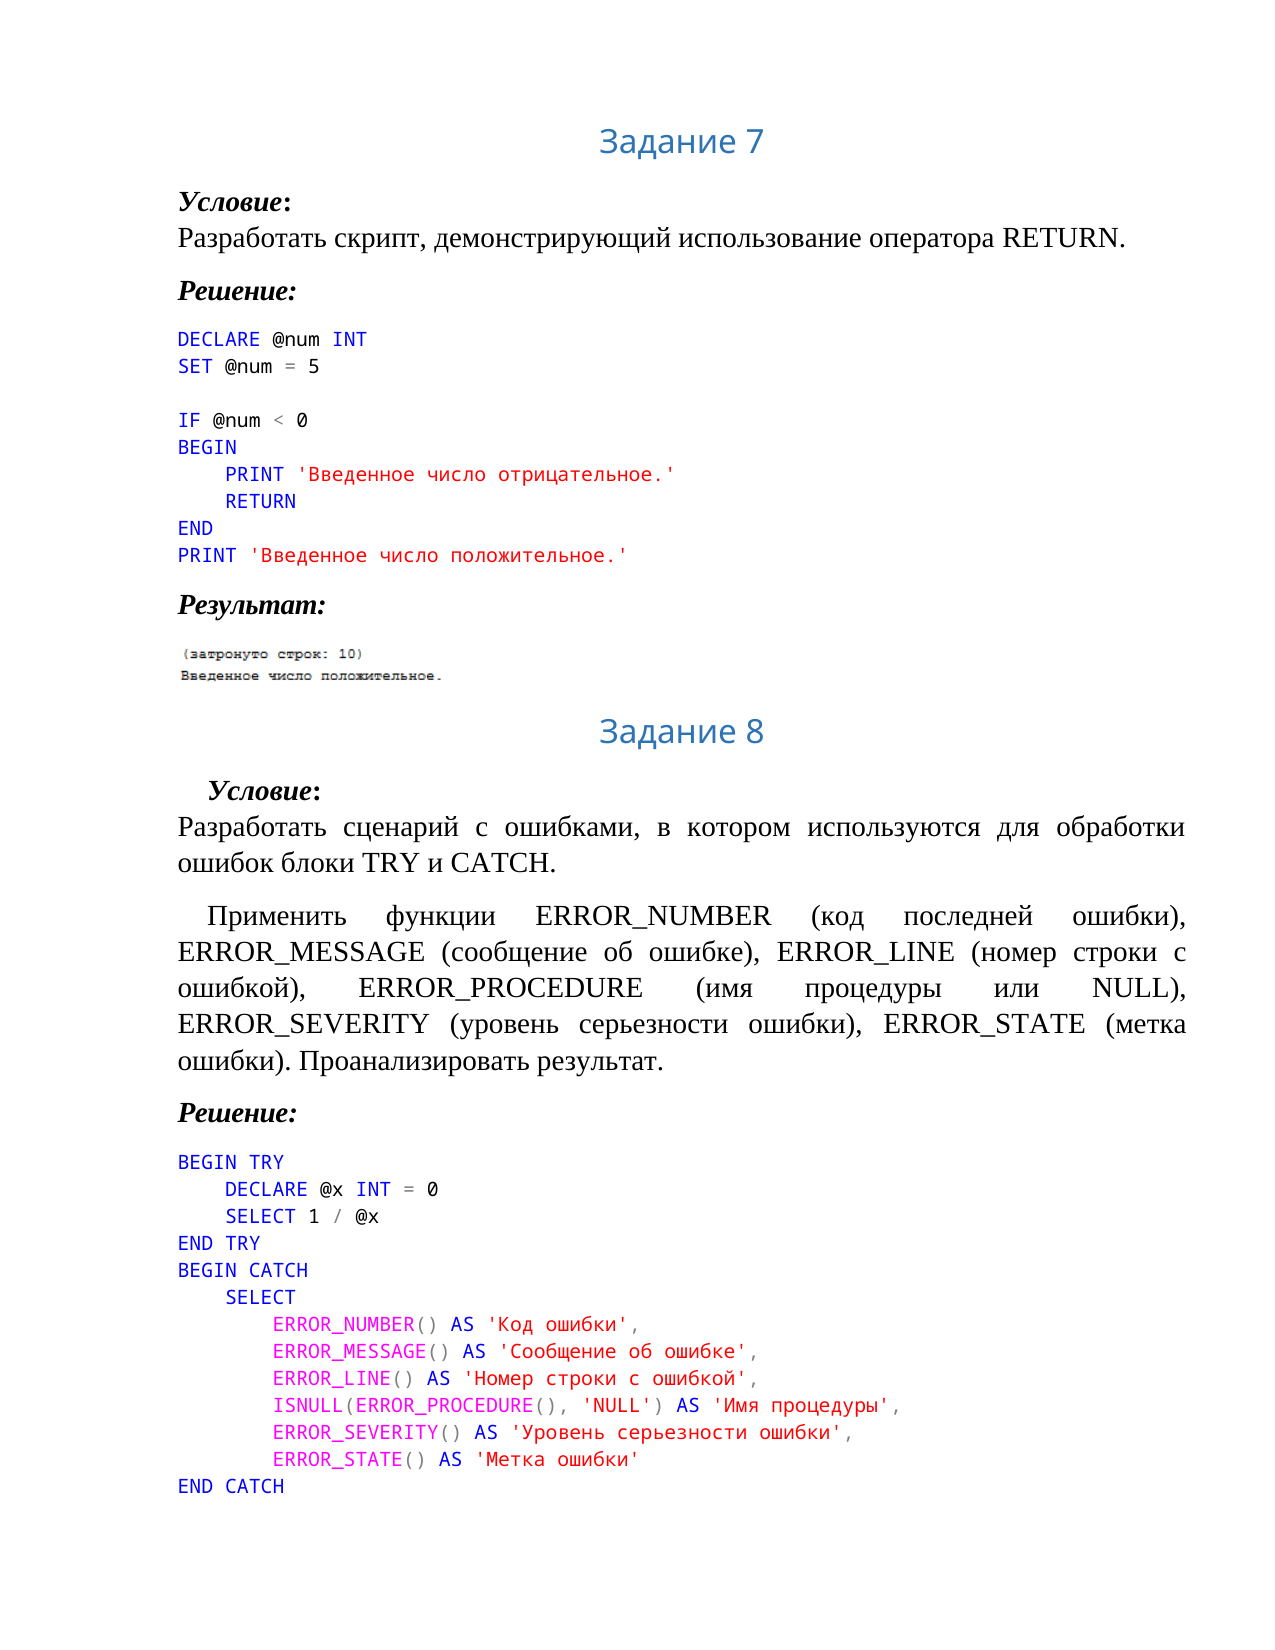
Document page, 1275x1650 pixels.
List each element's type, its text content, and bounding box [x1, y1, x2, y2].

text ERROR_STATE() AS 'Метка ошибки' [177, 1445, 1186, 1472]
text END TRY [177, 1229, 1186, 1256]
text SELECT [177, 1283, 1186, 1310]
text ERROR_LINE() AS 'Номер строки с ошибкой', [177, 1364, 1186, 1391]
picture [177, 640, 456, 689]
text Применить функции ERROR_NUMBER (код последней ошибки), ERROR_MESSAGE (сообщение об ошибке), ERROR_LINE (номер строки с ошибкой), ERROR_PROCEDURE (имя процедуры или NULL), ERROR_SEVERITY (уровень серьезности ошибки), ERROR_STATE (метка ошибки). Проанализировать результат. [177, 898, 1186, 1076]
text IF @num < 0 [177, 406, 1186, 433]
text BEGIN [177, 433, 1186, 460]
text SET @num = 5 [177, 352, 1186, 379]
text Решение: [177, 273, 1186, 306]
text RETURN [177, 487, 1186, 514]
text END CATCH [177, 1472, 1186, 1499]
text END [177, 514, 1186, 541]
text BEGIN TRY [177, 1148, 1186, 1175]
text ERROR_NUMBER() AS 'Код ошибки', [177, 1310, 1186, 1337]
text Задание 7 [177, 118, 1186, 163]
text DECLARE @x INT = 0 [177, 1175, 1186, 1202]
text Условие: Разработать сценарий с ошибками, в котором используются для обработки ошибок блоки TRY и CATCH. [177, 773, 1186, 879]
text ERROR_SEVERITY() AS 'Уровень серьезности ошибки', [177, 1418, 1186, 1445]
text Результат: [177, 587, 1186, 621]
text SELECT 1 / @x [177, 1202, 1186, 1229]
text Задание 8 [177, 707, 1186, 753]
text ISNULL(ERROR_PROCEDURE(), 'NULL') AS 'Имя процедуры', [177, 1391, 1186, 1418]
text DECLARE @num INT [177, 326, 1186, 352]
text PRINT 'Введенное число положительное.' [177, 541, 1186, 568]
text Решение: [177, 1096, 1186, 1129]
text Условие: Разработать скрипт, демонстрирующий использование оператора RETURN. [177, 184, 1186, 253]
text BEGIN CATCH [177, 1256, 1186, 1283]
text ERROR_MESSAGE() AS 'Сообщение об ошибке', [177, 1337, 1186, 1364]
text PRINT 'Введенное число отрицательное.' [177, 460, 1186, 487]
